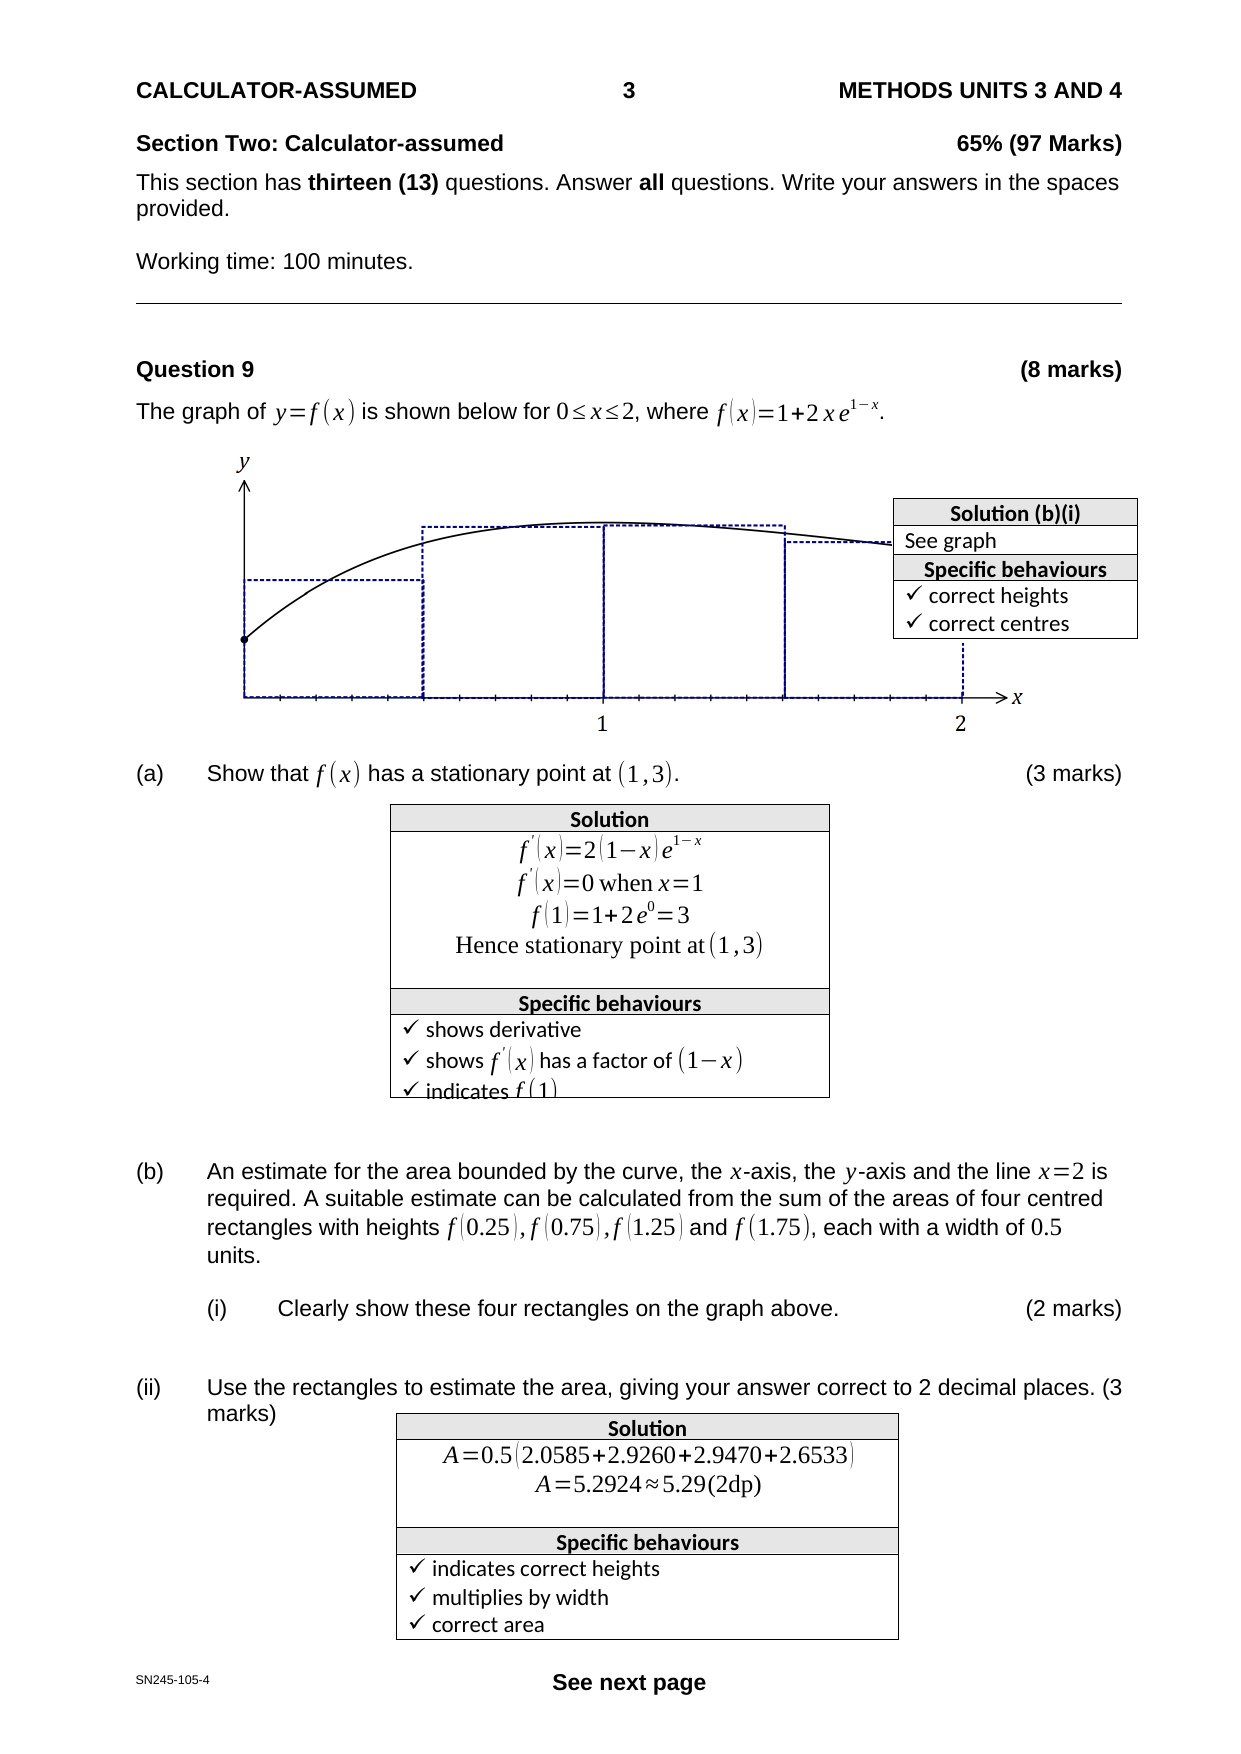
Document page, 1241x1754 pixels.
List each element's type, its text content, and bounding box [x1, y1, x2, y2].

text Question 9 (8 marks) [136, 356, 1122, 383]
picture [233, 454, 1025, 733]
text Section Two: Calculator-assumed 65% (97 Marks) [136, 130, 1122, 156]
text This section has thirteen (13) questions. Answer all questions. Write your answers in the spaces provided. [136, 169, 1122, 221]
text The graph of is shown below for , where . [136, 395, 1122, 428]
text Working time: 100 minutes. [136, 248, 1122, 274]
text (a) Show that has a stationary point at . (3 marks) [136, 759, 1122, 789]
text (ii) Use the rectangles to estimate the area, giving your answer correct to 2 decimal places. (3 marks) [136, 1374, 1122, 1427]
text (b) An estimate for the area bounded by the curve, the -axis, the -axis and the line is required. A suitable estimate can be calculated from the sum of the areas of four centred rectangles with heights and , each with a width of units. [136, 1158, 1122, 1268]
text (i) Clearly show these four rectangles on the graph above. (2 marks) [207, 1295, 1122, 1321]
